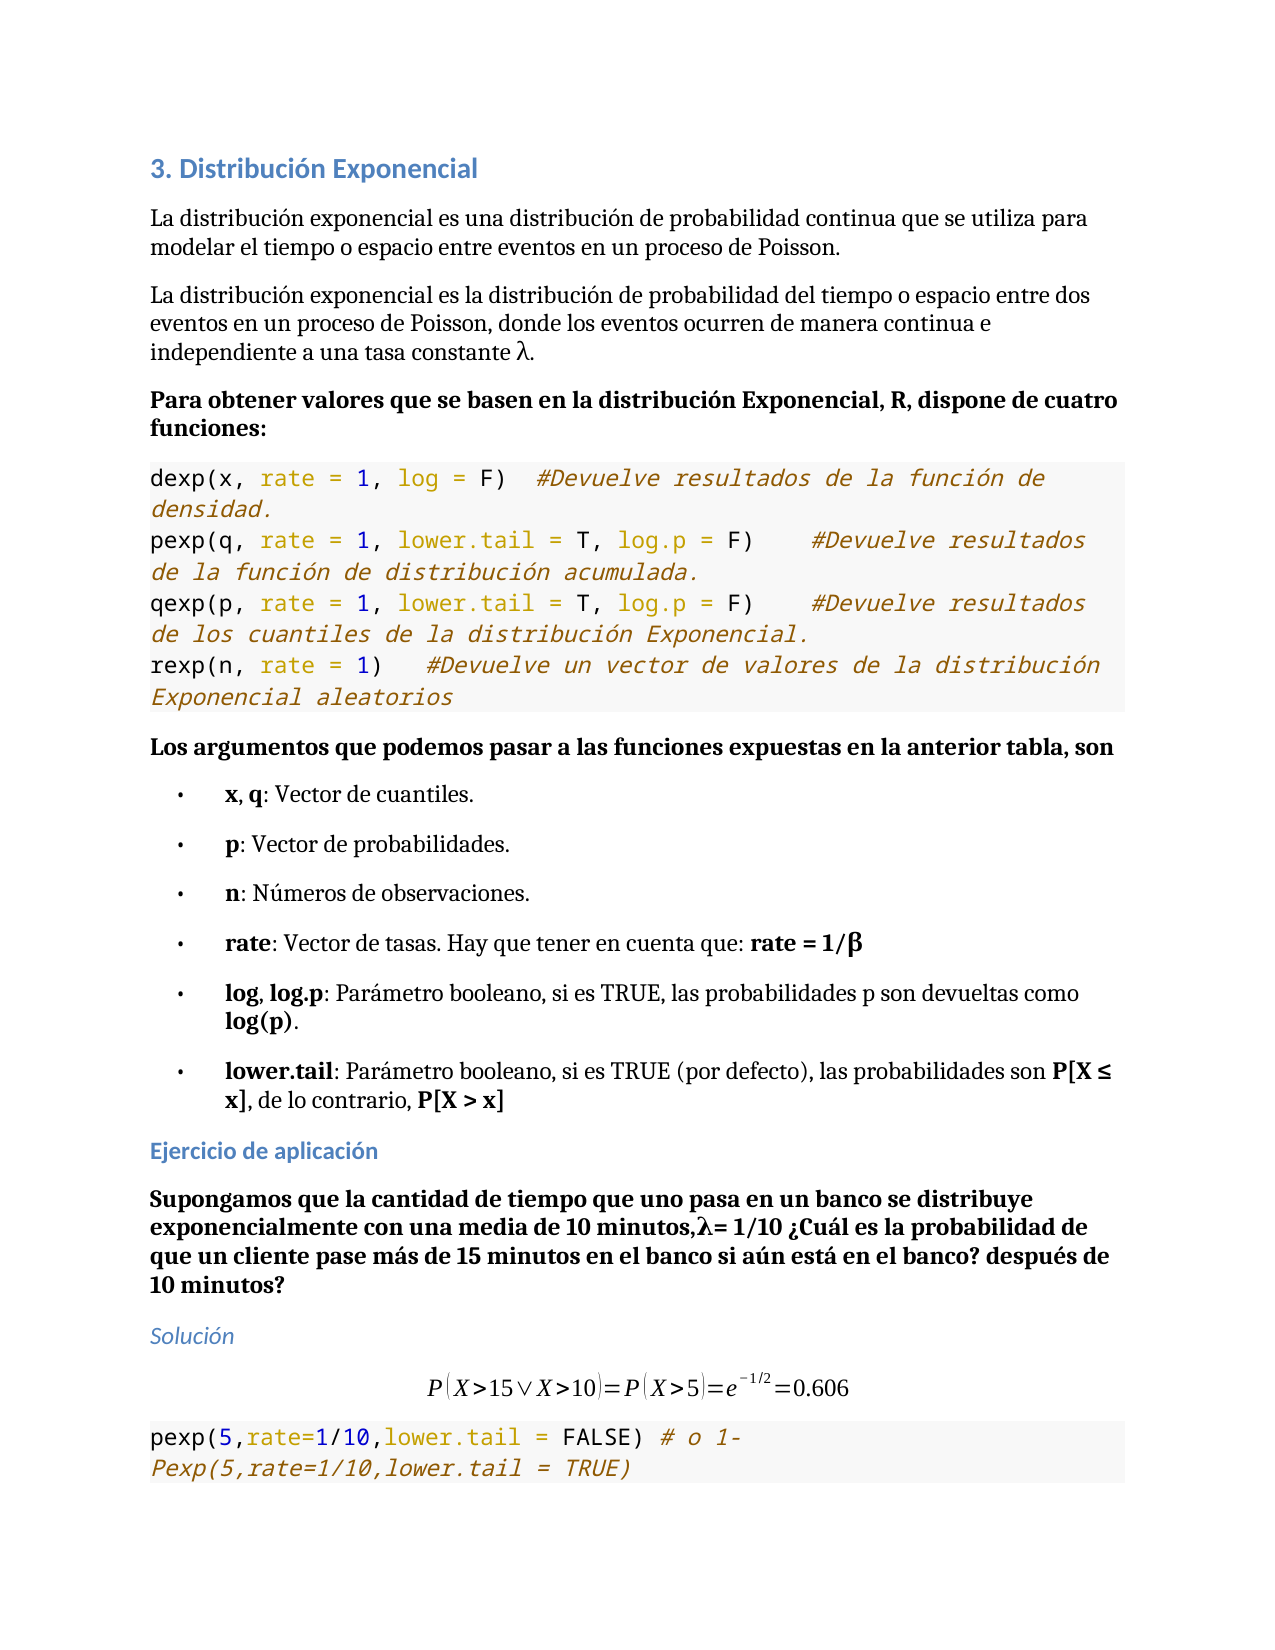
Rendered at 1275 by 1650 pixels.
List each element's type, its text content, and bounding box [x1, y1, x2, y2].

list p: Vector de probabilidades. [175, 830, 1125, 858]
text Para obtener valores que se basen en la distribución Exponencial, R, dispone de cuatro funciones: [150, 386, 1125, 443]
list lower.tail: Parámetro booleano, si es TRUE (por defecto), las probabilidades son P[X ≤ x], de lo contrario, P[X > x] [175, 1057, 1125, 1114]
subtitle Ejercicio de aplicación [150, 1135, 1125, 1166]
subtitle 3. Distribución Exponencial [150, 150, 1125, 186]
list n: Números de observaciones. [175, 879, 1125, 908]
list x, q: Vector de cuantiles. [175, 780, 1125, 809]
subtitle Solución [150, 1320, 1125, 1351]
list rate: Vector de tasas. Hay que tener en cuenta que: rate = 1/β [175, 929, 1125, 958]
text La distribución exponencial es una distribución de probabilidad continua que se utiliza para modelar el tiempo o espacio entre eventos en un proceso de Poisson. [150, 204, 1125, 262]
text La distribución exponencial es la distribución de probabilidad del tiempo o espacio entre dos eventos en un proceso de Poisson, donde los eventos ocurren de manera continua e independiente a una tasa constante λ. [150, 281, 1125, 367]
text Los argumentos que podemos pasar a las funciones expuestas en la anterior tabla, son [150, 733, 1125, 761]
text pexp(5,rate=1/10,lower.tail = FALSE) # o 1- Pexp(5,rate=1/10,lower.tail = TRUE) [631, 1421, 1125, 1483]
text Supongamos que la cantidad de tiempo que uno pasa en un banco se distribuye exponencialmente con una media de 10 minutos,λ= 1/10 ¿Cuál es la probabilidad de que un cliente pase más de 15 minutos en el banco si aún está en el banco? después de 10 minutos? [150, 1184, 1125, 1299]
list log, log.p: Parámetro booleano, si es TRUE, las probabilidades p son devueltas como log(p). [175, 978, 1125, 1036]
text dexp(x, rate = 1, log = F) #Devuelve resultados de la función de densidad. pexp(q, rate = 1, lower.tail = T, log.p = F) #Devuelve resultados de la función de distribución acumulada. qexp(p, rate = 1, lower.tail = T, log.p = F) #Devuelve resultados de los cuantiles de la distribución Exponencial. rexp(n, rate = 1) #Devuelve un vector de valores de la distribución Exponencial aleatorios [274, 462, 1125, 712]
